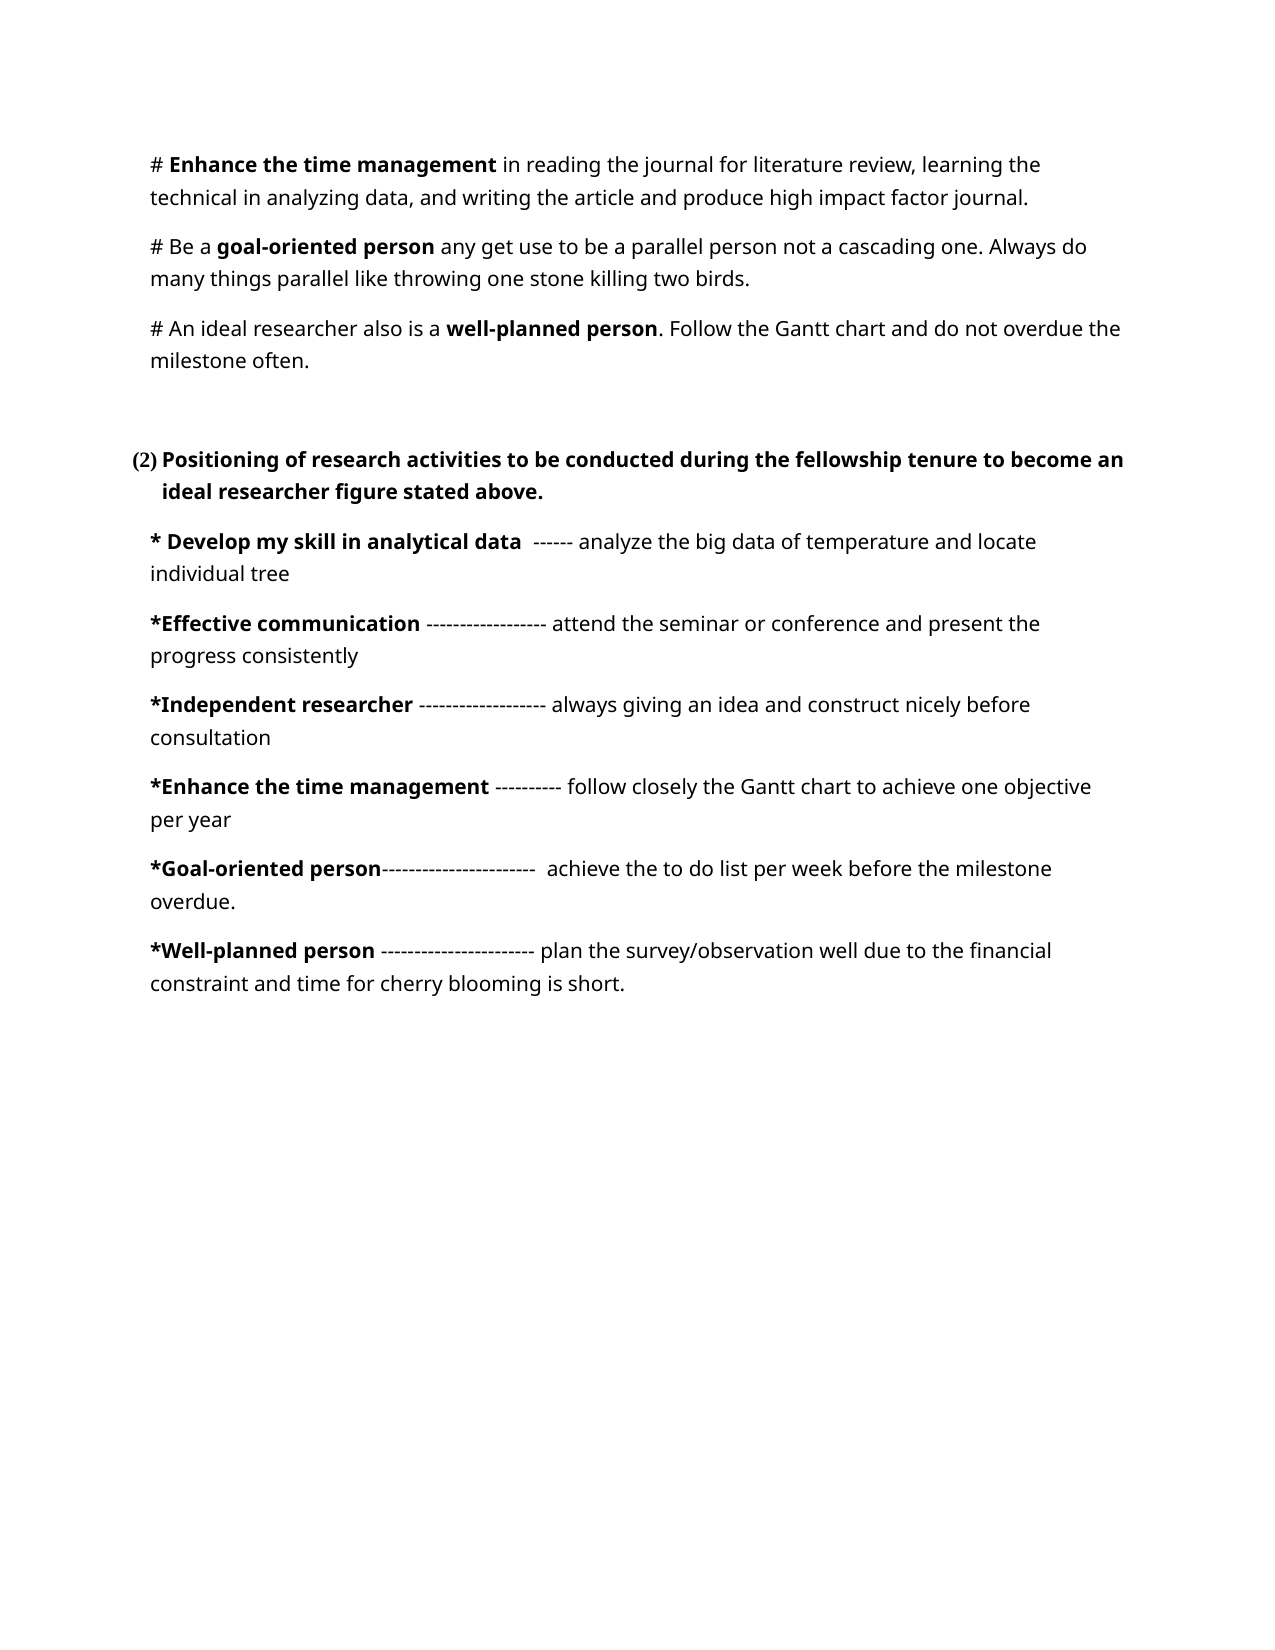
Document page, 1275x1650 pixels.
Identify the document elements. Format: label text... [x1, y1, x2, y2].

text *Goal-oriented person----------------------- achieve the to do list per week before the milestone overdue. [150, 854, 1125, 915]
text *Well-planned person ----------------------- plan the survey/observation well due to the financial constraint and time for cherry blooming is short. [150, 936, 1125, 997]
text *Enhance the time management ---------- follow closely the Gantt chart to achieve one objective per year [150, 772, 1125, 833]
list Positioning of research activities to be conducted during the fellowship tenure to become an ideal researcher figure stated above. [132, 445, 1125, 506]
text # Enhance the time management in reading the journal for literature review, learning the technical in analyzing data, and writing the article and produce high impact factor journal. [150, 150, 1125, 211]
text # An ideal researcher also is a well-planned person. Follow the Gantt chart and do not overdue the milestone often. [150, 314, 1125, 375]
text *Independent researcher ------------------- always giving an idea and construct nicely before consultation [150, 691, 1125, 752]
text * Develop my skill in analytical data ------ analyze the big data of temperature and locate individual tree [150, 527, 1125, 588]
text *Effective communication ------------------ attend the seminar or conference and present the progress consistently [150, 609, 1125, 670]
text # Be a goal-oriented person any get use to be a parallel person not a cascading one. Always do many things parallel like throwing one stone killing two birds. [150, 232, 1125, 293]
